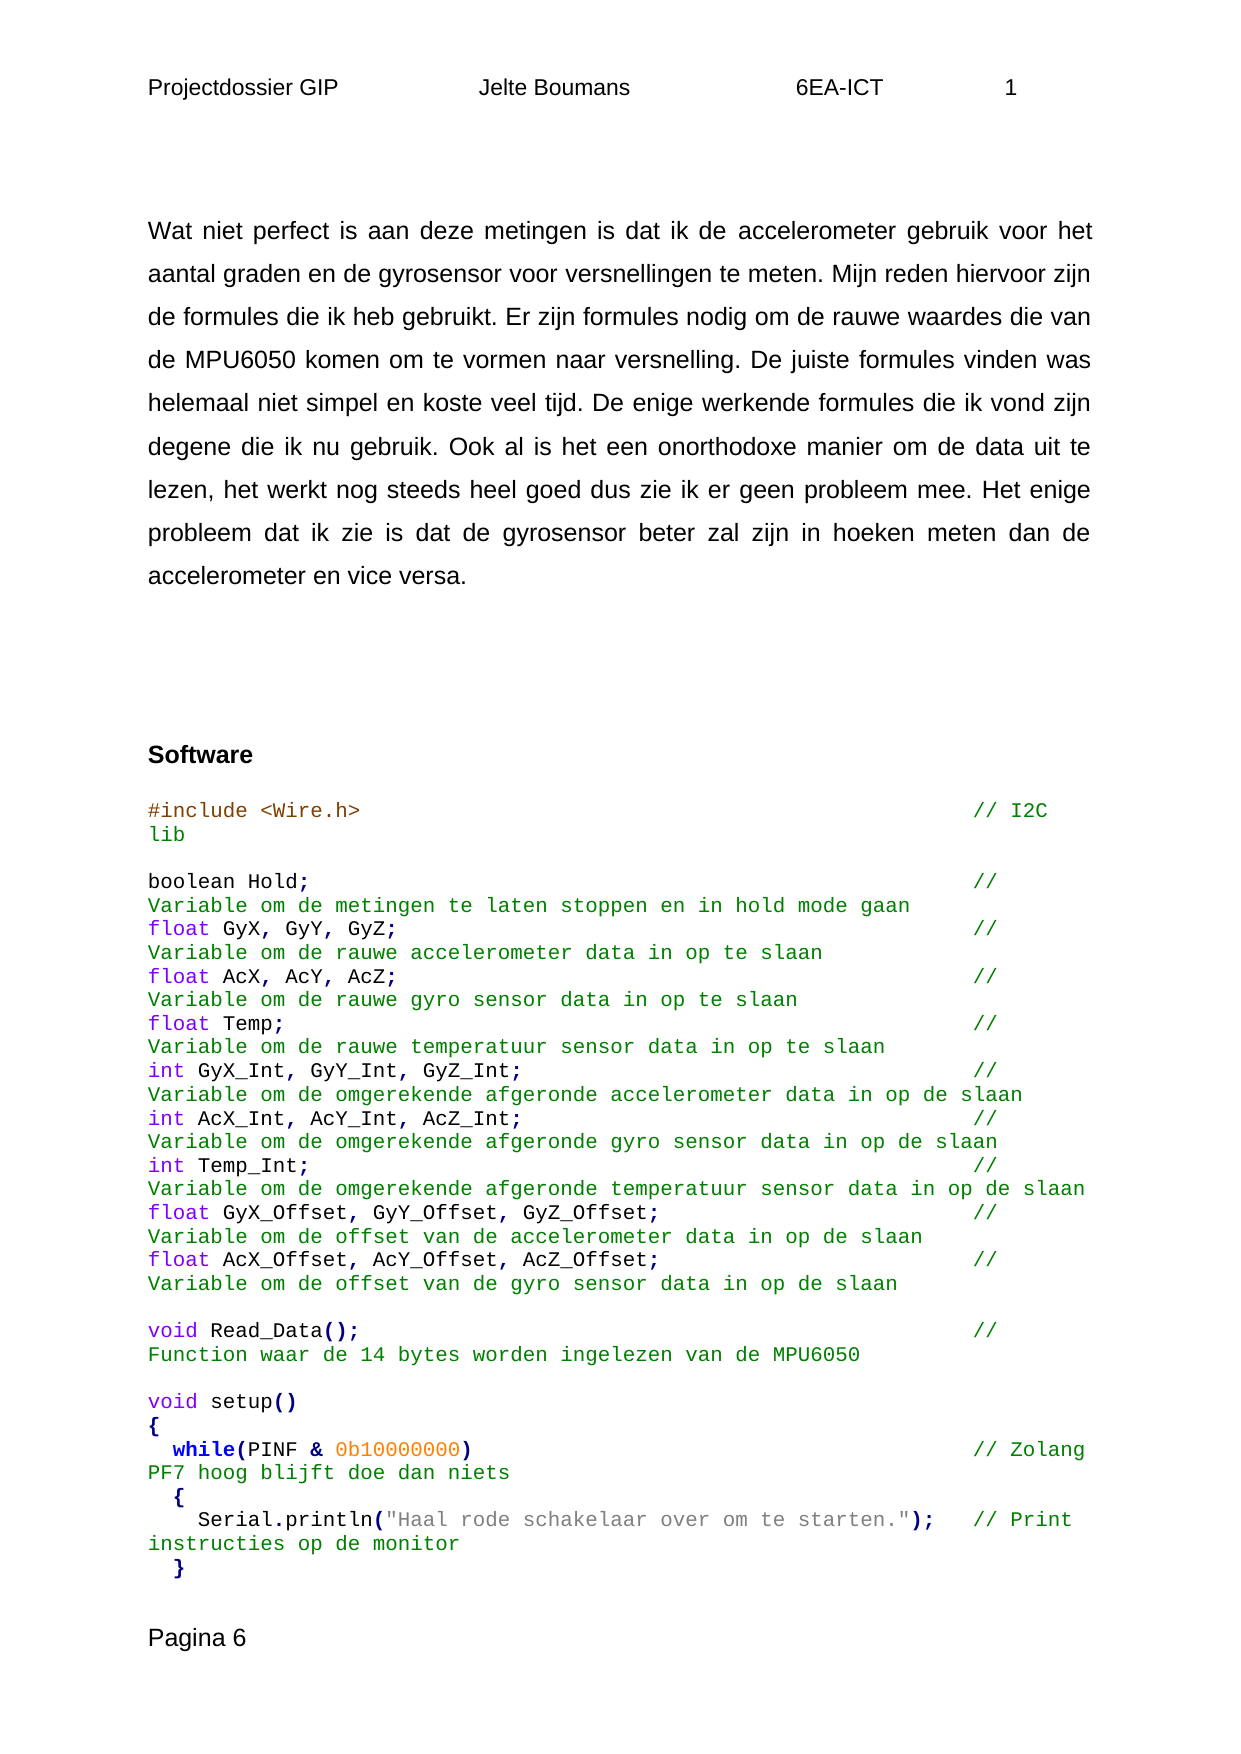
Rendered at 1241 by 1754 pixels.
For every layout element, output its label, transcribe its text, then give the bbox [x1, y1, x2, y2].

text float GyX_Offset, GyY_Offset, GyZ_Offset; // Variable om de offset van de accelerometer data in op de slaan [148, 1202, 1093, 1249]
text int AcX_Int, AcY_Int, AcZ_Int; // Variable om de omgerekende afgeronde gyro sensor data in op de slaan [148, 1107, 1093, 1155]
text void setup() [148, 1391, 1093, 1415]
text float AcX, AcY, AcZ; // Variable om de rauwe gyro sensor data in op te slaan [148, 966, 1093, 1013]
text } [148, 1557, 1093, 1580]
text #include <Wire.h> // I2C lib [148, 800, 1093, 847]
text float GyX, GyY, GyZ; // Variable om de rauwe accelerometer data in op te slaan [148, 918, 1093, 966]
text int Temp_Int; // Variable om de omgerekende afgeronde temperatuur sensor data in op de slaan [148, 1155, 1093, 1202]
text float AcX_Offset, AcY_Offset, AcZ_Offset; // Variable om de offset van de gyro sensor data in op de slaan [148, 1249, 1093, 1297]
text { [148, 1486, 1093, 1509]
text int GyX_Int, GyY_Int, GyZ_Int; // Variable om de omgerekende afgeronde accelerometer data in op de slaan [148, 1060, 1093, 1107]
text boolean Hold; // Variable om de metingen te laten stoppen en in hold mode gaan [148, 871, 1093, 918]
text void Read_Data(); // Function waar de 14 bytes worden ingelezen van de MPU6050 [148, 1320, 1093, 1368]
text float Temp; // Variable om de rauwe temperatuur sensor data in op te slaan [148, 1013, 1093, 1060]
text while(PINF & 0b10000000) // Zolang PF7 hoog blijft doe dan niets [148, 1438, 1093, 1486]
text Wat niet perfect is aan deze metingen is dat ik de accelerometer gebruik voor het aantal graden en de gyrosensor voor versnellingen te meten. Mijn reden hiervoor zijn de formules die ik heb gebruikt. Er zijn formules nodig om de rauwe waardes die van de MPU6050 komen om te vormen naar versnelling. De juiste formules vinden was helemaal niet simpel en koste veel tijd. De enige werkende formules die ik vond zijn degene die ik nu gebruik. Ook al is het een onorthodoxe manier om de data uit te lezen, het werkt nog steeds heel goed dus zie ik er geen probleem mee. Het enige probleem dat ik zie is dat de gyrosensor beter zal zijn in hoeken meten dan de accelerometer en vice versa. [148, 216, 1093, 590]
text { [148, 1415, 1093, 1438]
text Serial.println("Haal rode schakelaar over om te starten."); // Print instructies op de monitor [148, 1509, 1093, 1557]
text Software [148, 740, 1093, 769]
